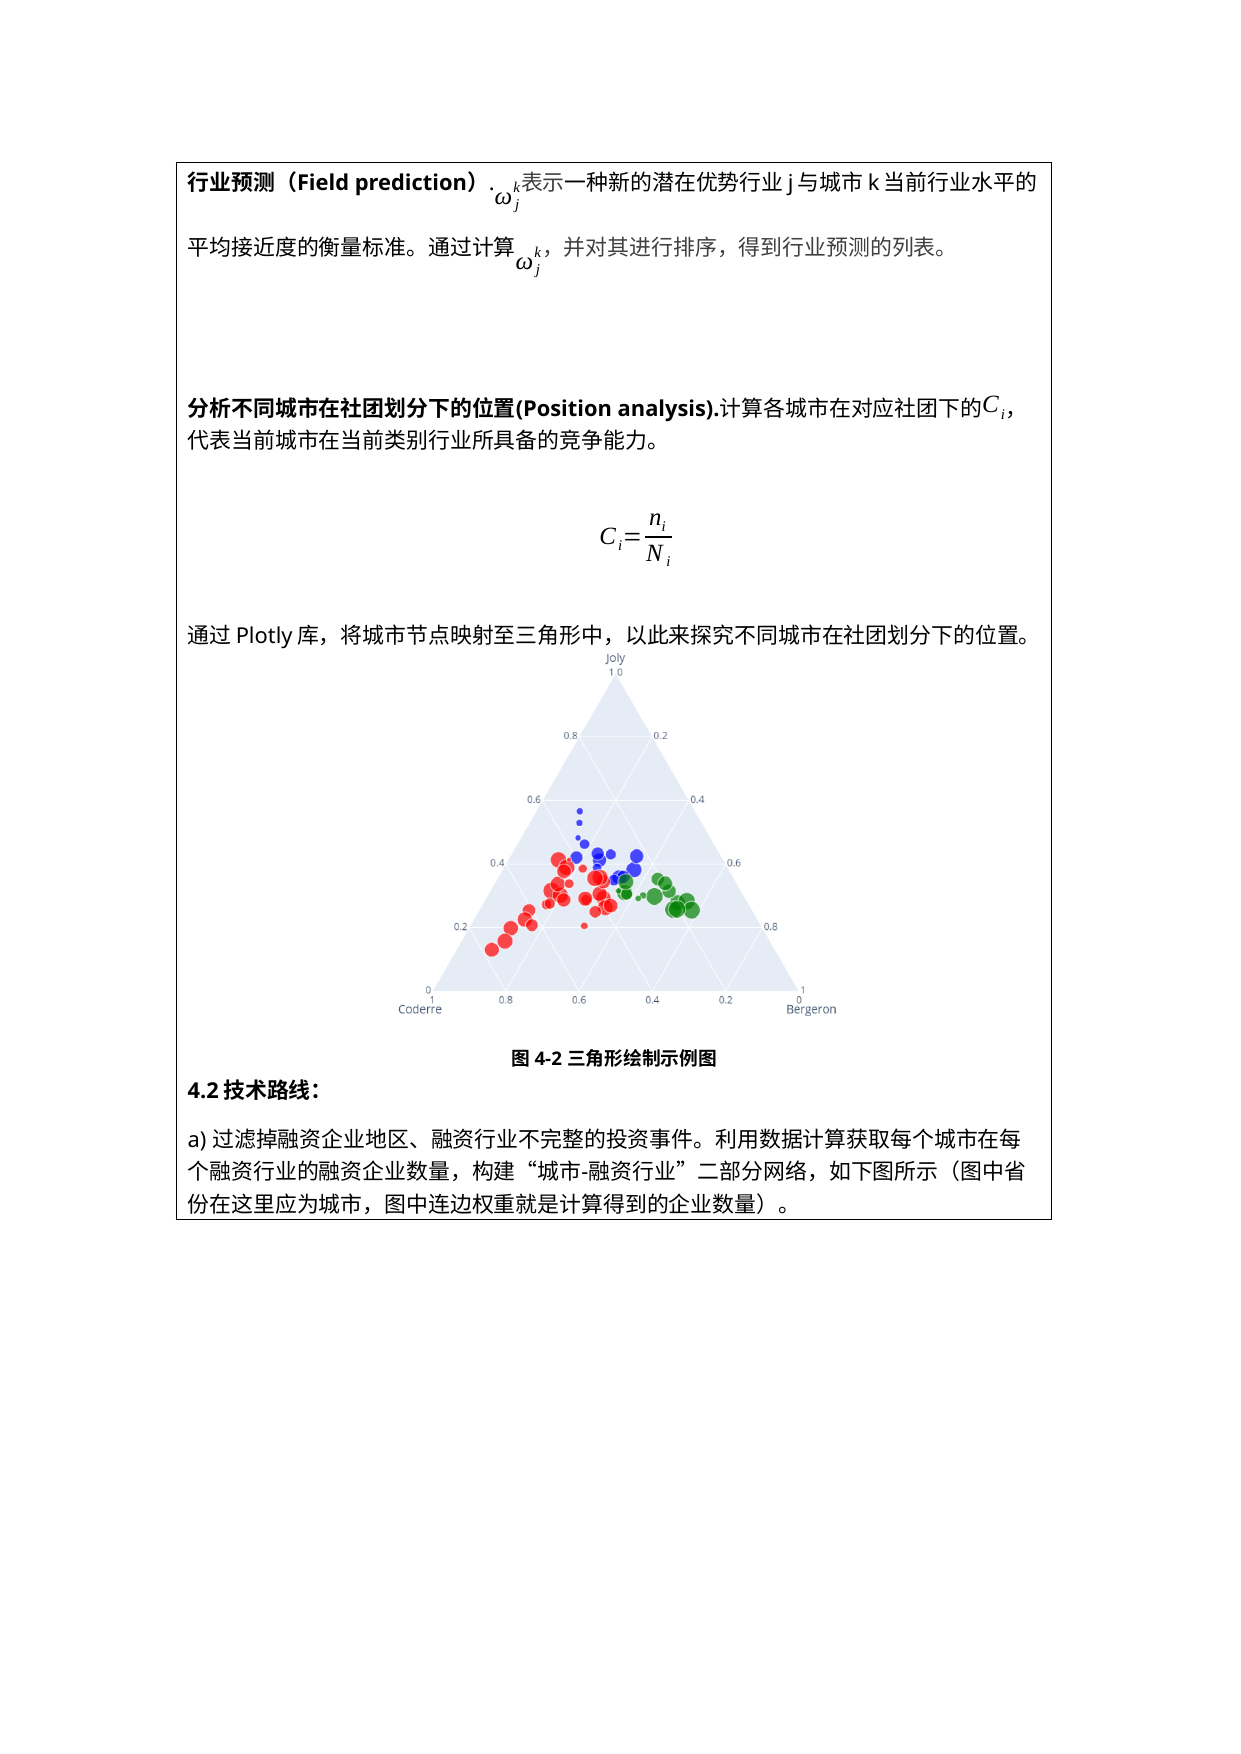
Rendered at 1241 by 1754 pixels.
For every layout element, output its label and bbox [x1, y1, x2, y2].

picture [379, 650, 849, 1024]
table_cell [177, 163, 1051, 1219]
